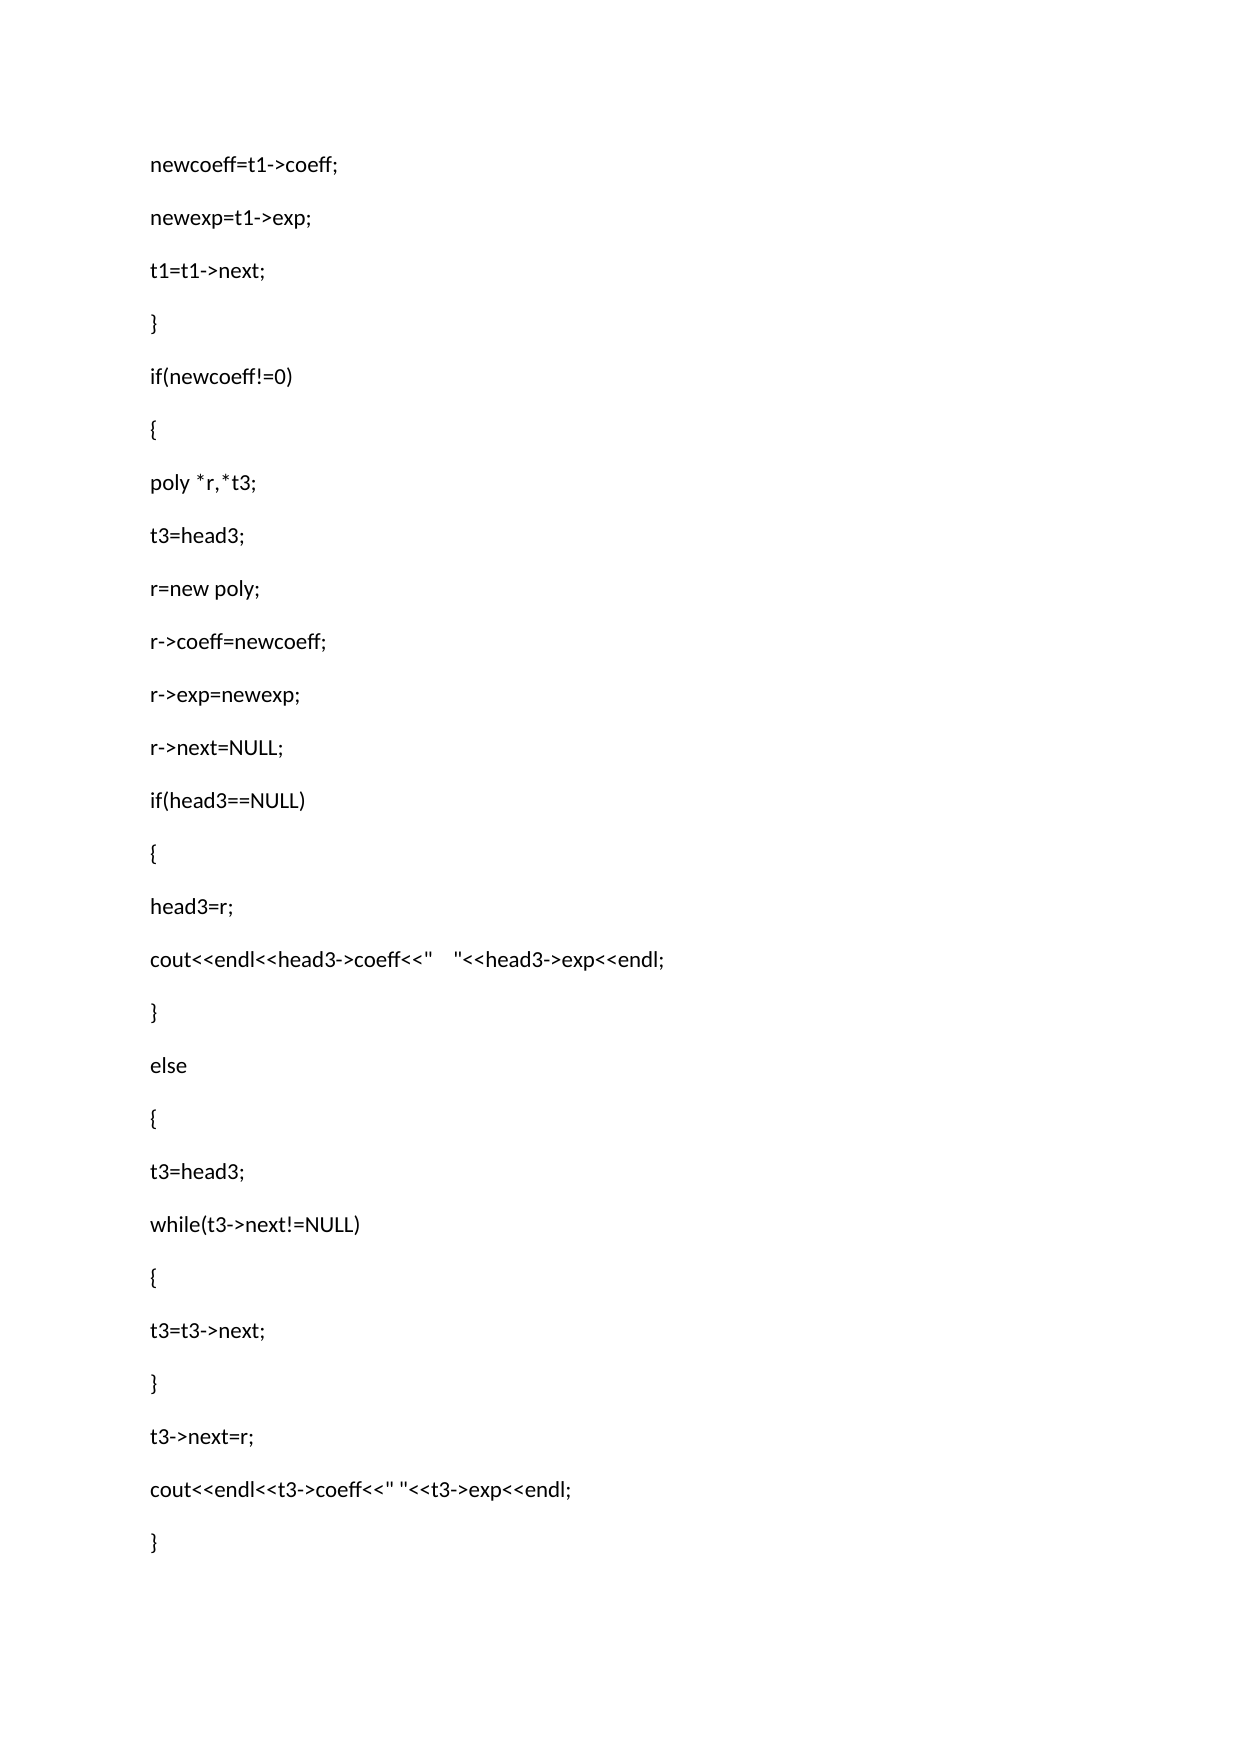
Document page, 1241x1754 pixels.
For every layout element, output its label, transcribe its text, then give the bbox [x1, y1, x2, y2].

text } [150, 309, 1090, 337]
text cout<<endl<<head3->coeff<<" "<<head3->exp<<endl; [150, 945, 1090, 973]
text { [150, 415, 1090, 443]
text else [150, 1051, 1090, 1079]
text if(newcoeff!=0) [150, 362, 1090, 390]
text r->next=NULL; [150, 733, 1090, 761]
text r->exp=newexp; [150, 680, 1090, 708]
text } [150, 998, 1090, 1026]
text { [150, 839, 1090, 867]
text } [150, 1369, 1090, 1397]
text t3->next=r; [150, 1422, 1090, 1451]
text while(t3->next!=NULL) [150, 1210, 1090, 1238]
text t1=t1->next; [150, 256, 1090, 284]
text newexp=t1->exp; [150, 203, 1090, 231]
text newcoeff=t1->coeff; [150, 150, 1090, 178]
text r=new poly; [150, 574, 1090, 602]
text { [150, 1104, 1090, 1132]
text t3=t3->next; [150, 1316, 1090, 1344]
text } [150, 1528, 1090, 1557]
text if(head3==NULL) [150, 786, 1090, 814]
text t3=head3; [150, 1157, 1090, 1185]
text { [150, 1263, 1090, 1291]
text head3=r; [150, 892, 1090, 920]
text t3=head3; [150, 521, 1090, 549]
text cout<<endl<<t3->coeff<<" "<<t3->exp<<endl; [150, 1476, 1090, 1503]
text poly *r,*t3; [150, 468, 1090, 496]
text r->coeff=newcoeff; [150, 627, 1090, 655]
